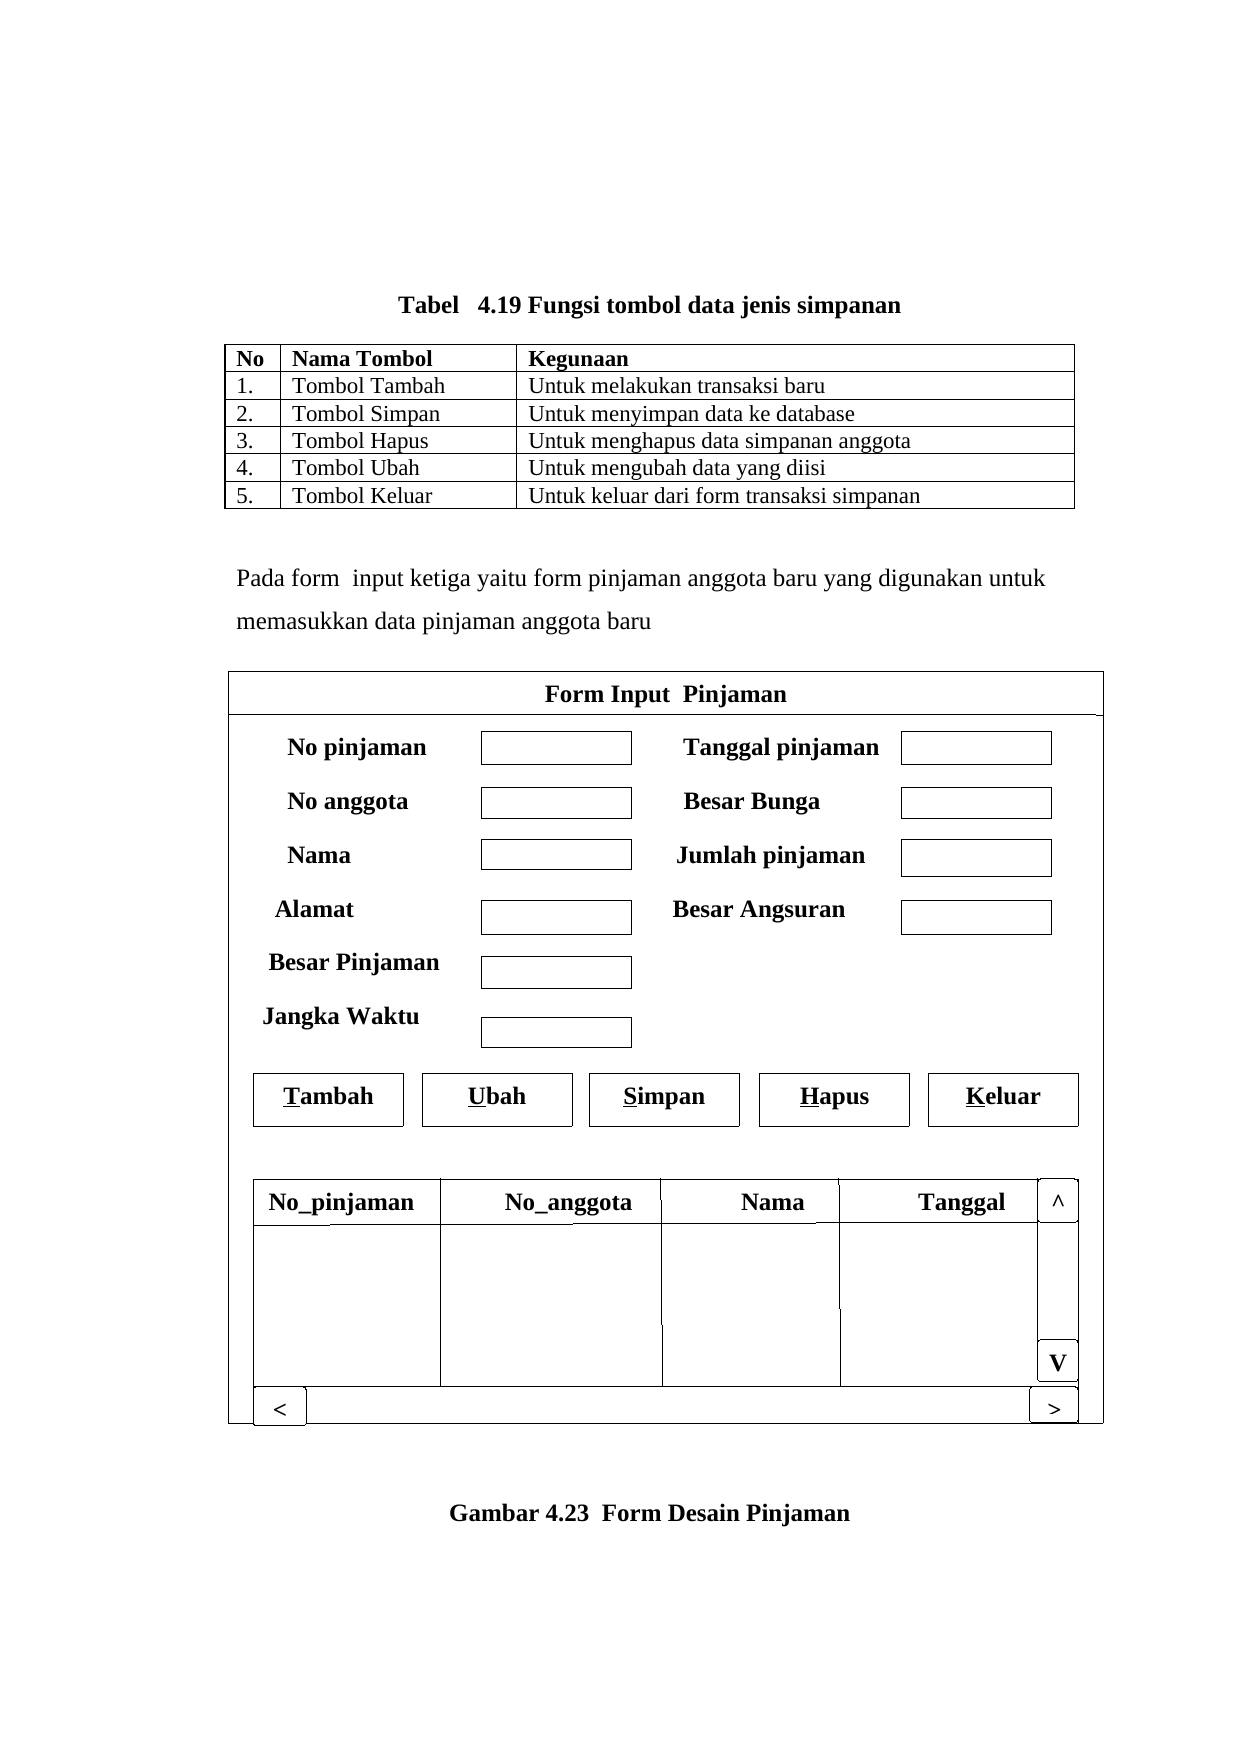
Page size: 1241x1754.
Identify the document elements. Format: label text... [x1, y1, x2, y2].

table_cell Tombol Simpan [281, 400, 516, 426]
table_cell Tombol Ubah [281, 454, 516, 481]
table_cell Untuk melakukan transaksi baru [517, 372, 1074, 398]
table_cell 3. [226, 427, 280, 453]
table_header No [226, 345, 280, 371]
text Pada form input ketiga yaitu form pinjaman anggota baru yang digunakan untuk memasukkan data pinjaman anggota baru [236, 563, 1063, 635]
table_cell 4. [226, 454, 280, 481]
table_cell 5. [226, 482, 280, 508]
table_header Kegunaan [517, 345, 1074, 371]
table_cell Untuk menyimpan data ke database [517, 400, 1074, 426]
table_cell Tombol Hapus [281, 427, 516, 453]
table_cell Tombol Tambah [281, 372, 516, 398]
table_cell Tombol Keluar [281, 482, 516, 508]
table_cell Untuk menghapus data simpanan anggota [517, 427, 1074, 453]
table_cell 1. [226, 372, 280, 398]
text Gambar 4.23 Form Desain Pinjaman [236, 1498, 1063, 1527]
text Tabel 4.19 Fungsi tombol data jenis simpanan [236, 290, 1063, 319]
table_cell Untuk keluar dari form transaksi simpanan [517, 482, 1074, 508]
table_cell 2. [226, 400, 280, 426]
table_header Nama Tombol [281, 345, 516, 371]
table_cell Untuk mengubah data yang diisi [517, 454, 1074, 481]
